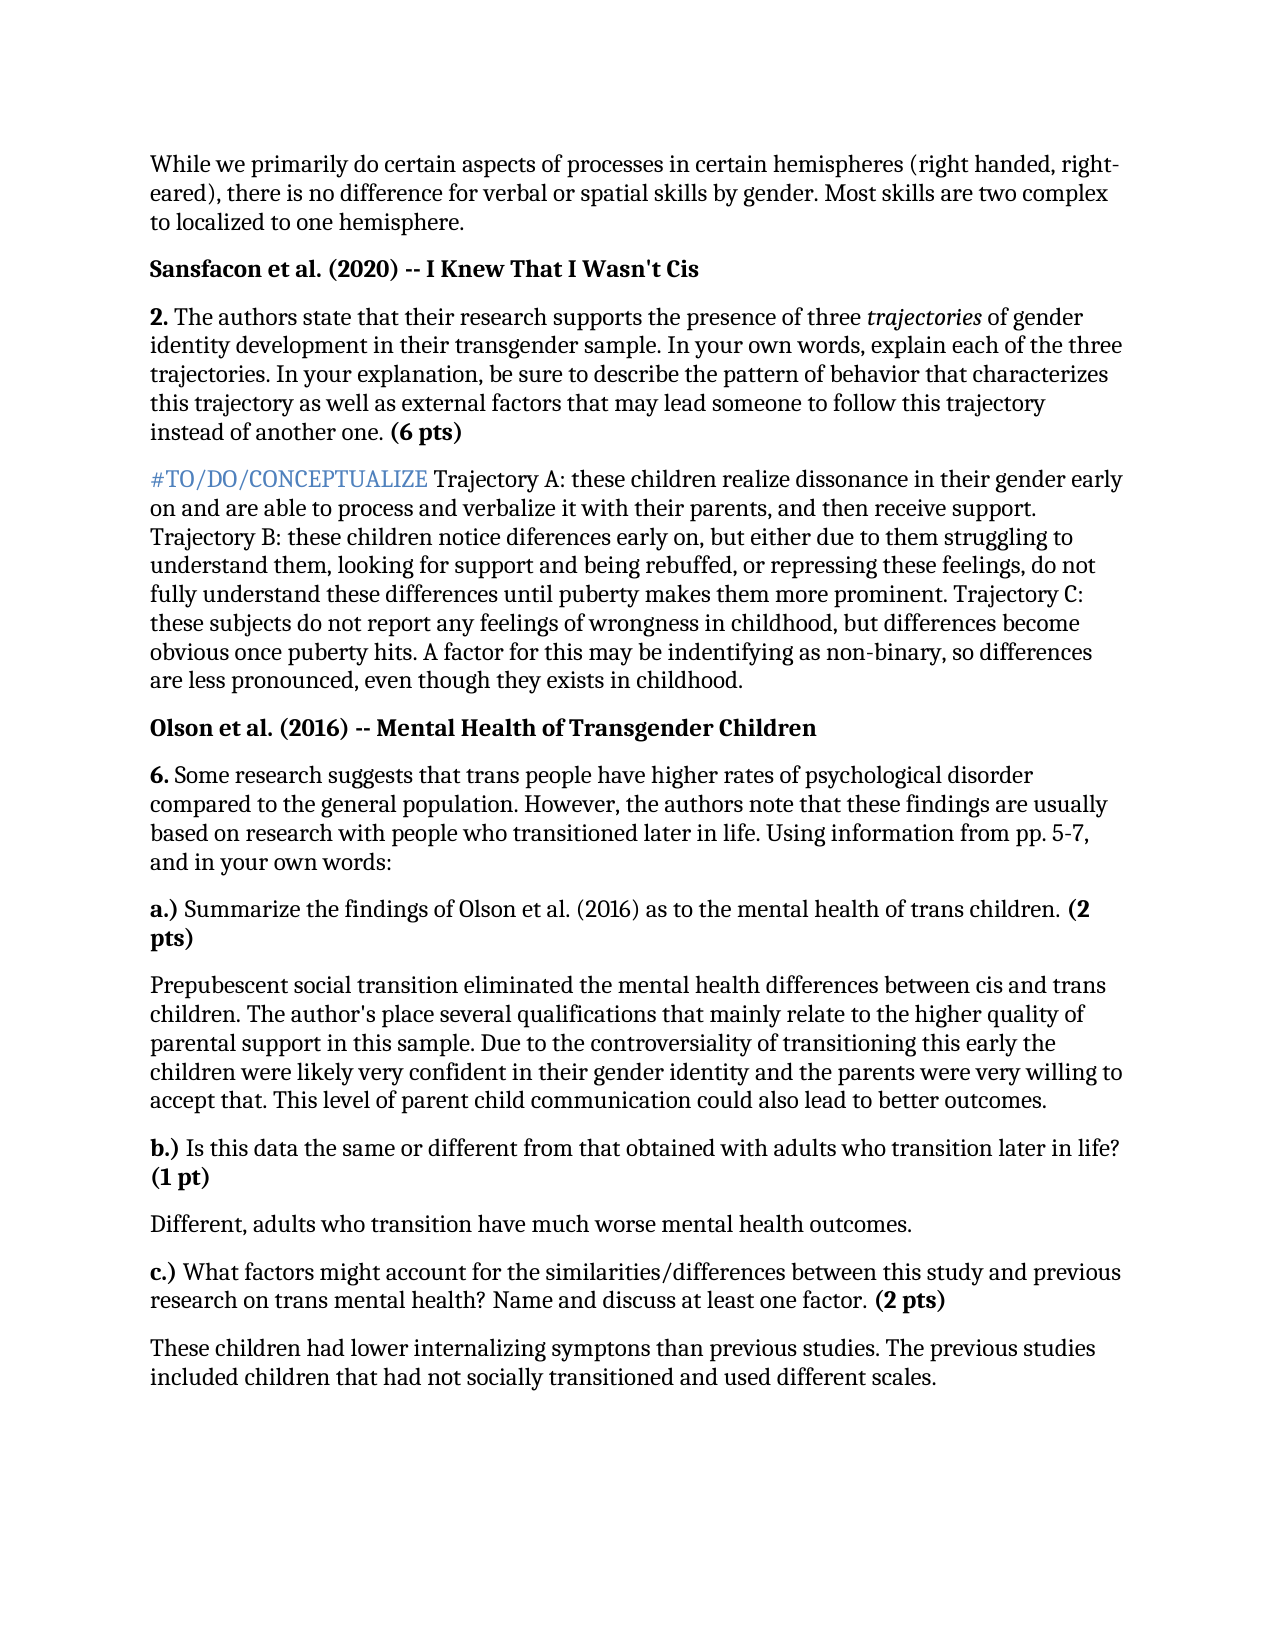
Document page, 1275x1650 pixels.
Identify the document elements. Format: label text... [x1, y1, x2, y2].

text Different, adults who transition have much worse mental health outcomes. [150, 1210, 1125, 1239]
text a.) Summarize the findings of Olson et al. (2016) as to the mental health of trans children. (2 pts) [150, 895, 1125, 952]
text b.) Is this data the same or different from that obtained with adults who transition later in life? (1 pt) [150, 1134, 1125, 1191]
text These children had lower internalizing symptons than previous studies. The previous studies included children that had not socially transitioned and used different scales. [150, 1334, 1125, 1391]
text c.) What factors might account for the similarities/differences between this study and previous research on trans mental health? Name and discuss at least one factor. (2 pts) [150, 1257, 1125, 1315]
text While we primarily do certain aspects of processes in certain hemispheres (right handed, right-eared), there is no difference for verbal or spatial skills by gender. Most skills are two complex to localized to one hemisphere. [150, 150, 1125, 236]
text 6. Some research suggests that trans people have higher rates of psychological disorder compared to the general population. However, the authors note that these findings are usually based on research with people who transitioned later in life. Using information from pp. 5-7, and in your own words: [150, 761, 1125, 876]
text 2. The authors state that their research supports the presence of three trajectories of gender identity development in their transgender sample. In your own words, explain each of the three trajectories. In your explanation, be sure to describe the pattern of behavior that characterizes this trajectory as well as external factors that may lead someone to follow this trajectory instead of another one. (6 pts) [150, 302, 1125, 446]
text #TO/DO/CONCEPTUALIZE Trajectory A: these children realize dissonance in their gender early on and are able to process and verbalize it with their parents, and then receive support. Trajectory B: these children notice diferences early on, but either due to them struggling to understand them, looking for support and being rebuffed, or repressing these feelings, do not fully understand these differences until puberty makes them more prominent. Trajectory C: these subjects do not report any feelings of wrongness in childhood, but differences become obvious once puberty hits. A factor for this may be indentifying as non-binary, so differences are less pronounced, even though they exists in childhood. [150, 465, 1125, 695]
text Olson et al. (2016) -- Mental Health of Transgender Children [150, 714, 1125, 742]
text Prepubescent social transition eliminated the mental health differences between cis and trans children. The author's place several qualifications that mainly relate to the higher quality of parental support in this sample. Due to the controversiality of transitioning this early the children were likely very confident in their gender identity and the parents were very willing to accept that. This level of parent child communication could also lead to better outcomes. [150, 971, 1125, 1115]
text Sansfacon et al. (2020) -- I Knew That I Wasn't Cis [150, 255, 1125, 284]
